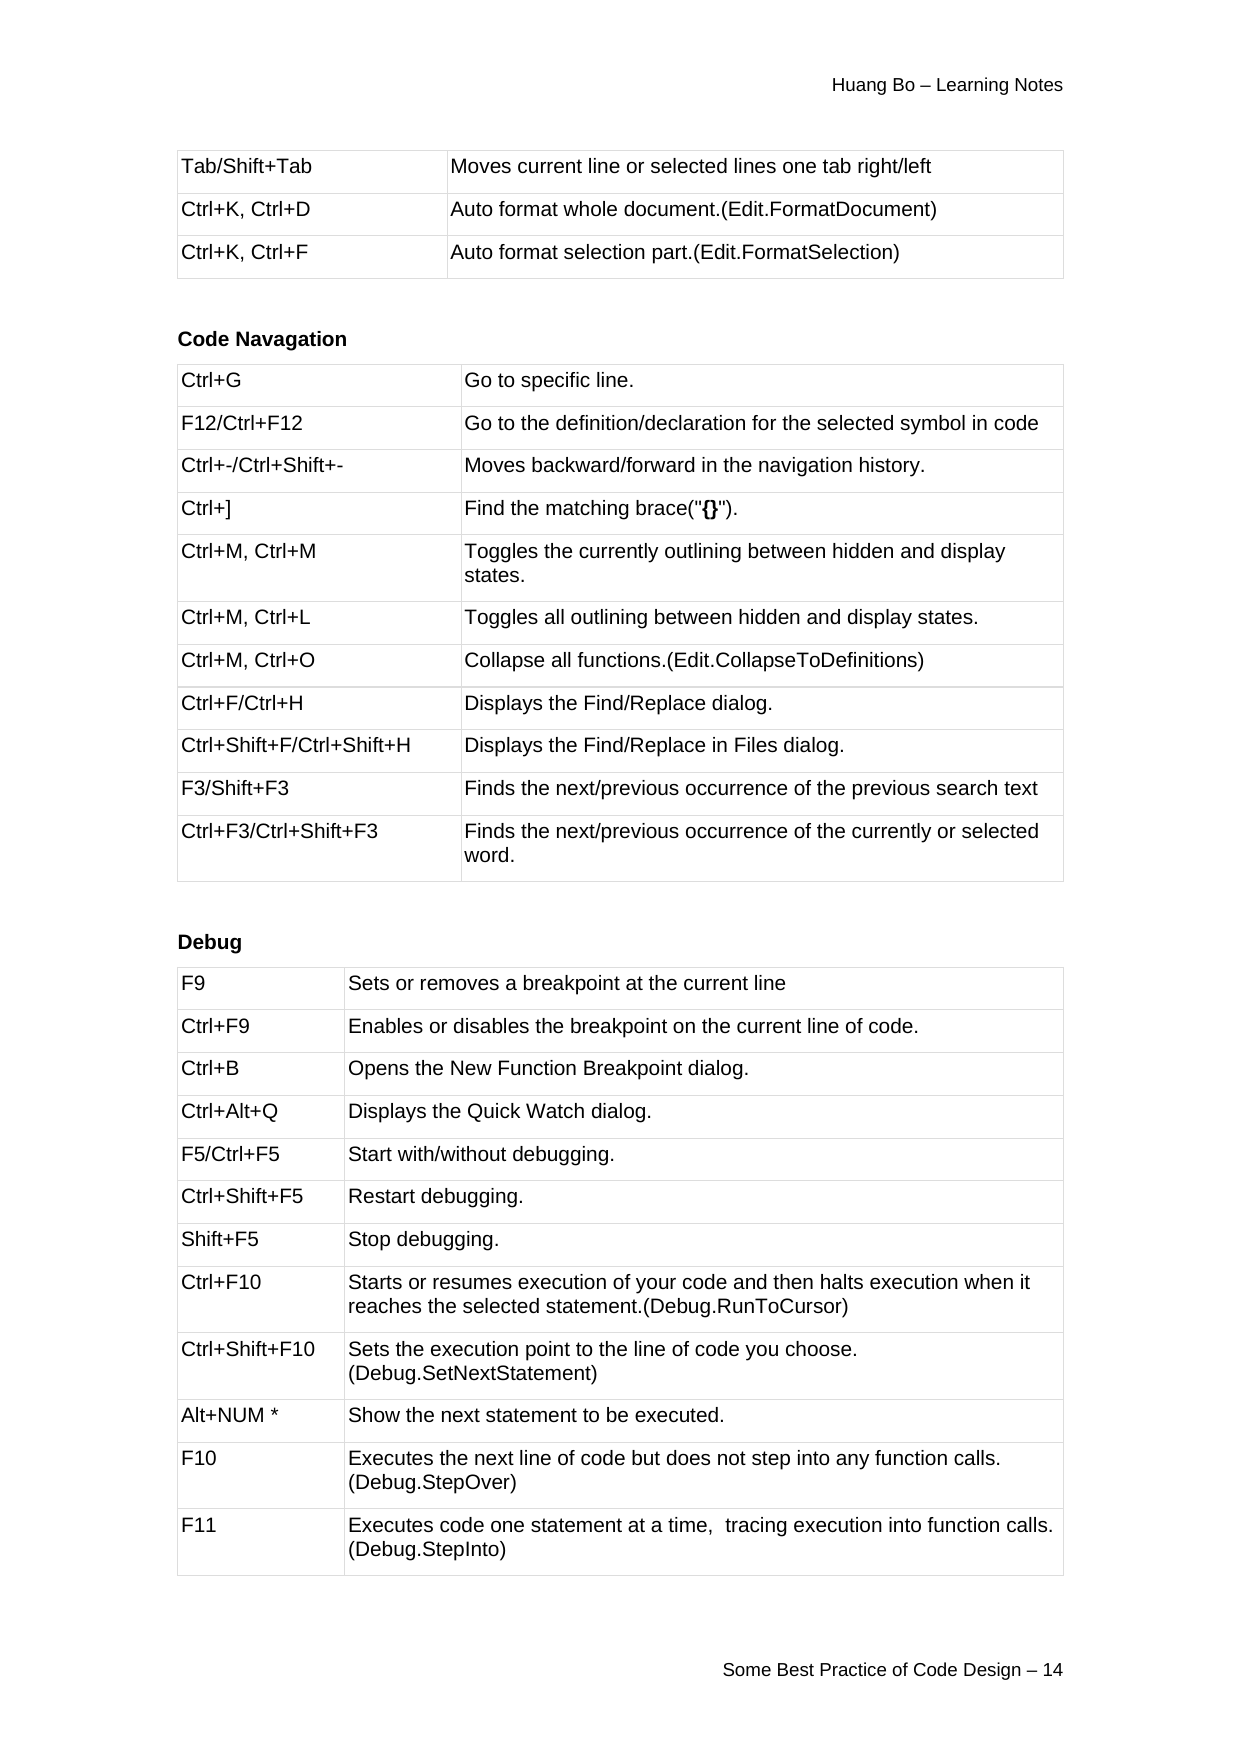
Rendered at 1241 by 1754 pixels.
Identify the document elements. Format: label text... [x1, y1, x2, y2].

table_header Sets or removes a breakpoint at the current line [345, 968, 1063, 1009]
table_cell Ctrl+F9 [178, 1010, 344, 1052]
table_cell Ctrl+K, Ctrl+D [178, 194, 447, 235]
table_cell Go to the definition/declaration for the selected symbol in code [462, 407, 1063, 449]
table_cell Displays the Find/Replace dialog. [462, 688, 1063, 729]
table_header Tab/Shift+Tab [178, 151, 447, 193]
table_cell Ctrl+Shift+F10 [178, 1333, 344, 1399]
table_cell Ctrl+M, Ctrl+L [178, 602, 461, 644]
table_cell Ctrl+M, Ctrl+O [178, 645, 461, 686]
table_cell Executes code one statement at a time, tracing execution into function calls.(Debug.StepInto) [345, 1509, 1063, 1575]
table_cell Ctrl+B [178, 1053, 344, 1095]
table_cell Ctrl+Shift+F5 [178, 1181, 344, 1223]
table_cell Enables or disables the breakpoint on the current line of code. [345, 1010, 1063, 1052]
table_cell Start with/without debugging. [345, 1139, 1063, 1180]
table_cell Ctrl+Shift+F/Ctrl+Shift+H [178, 730, 461, 772]
table_cell Shift+F5 [178, 1224, 344, 1266]
table_cell Auto format whole document.(Edit.FormatDocument) [448, 194, 1063, 235]
table_cell F3/Shift+F3 [178, 773, 461, 814]
table_header Go to specific line. [462, 365, 1063, 406]
table_cell Finds the next/previous occurrence of the previous search text [462, 773, 1063, 814]
table_cell Ctrl+] [178, 493, 461, 534]
table_cell Ctrl+M, Ctrl+M [178, 535, 461, 601]
table_cell Opens the New Function Breakpoint dialog. [345, 1053, 1063, 1095]
table_cell Auto format selection part.(Edit.FormatSelection) [448, 236, 1063, 278]
table_cell Alt+NUM * [178, 1400, 344, 1442]
table_cell Displays the Quick Watch dialog. [345, 1096, 1063, 1137]
table_cell Collapse all functions.(Edit.CollapseToDefinitions) [462, 645, 1063, 686]
table_cell Toggles the currently outlining between hidden and display states. [462, 535, 1063, 601]
table_cell Ctrl+F/Ctrl+H [178, 688, 461, 729]
table_cell Ctrl+Alt+Q [178, 1096, 344, 1137]
text Code Navagation [177, 279, 1063, 351]
text Debug [177, 882, 1063, 954]
table_cell F12/Ctrl+F12 [178, 407, 461, 449]
table_cell Finds the next/previous occurrence of the currently or selected word. [462, 816, 1063, 881]
table_cell Sets the execution point to the line of code you choose.(Debug.SetNextStatement) [345, 1333, 1063, 1399]
table_cell F11 [178, 1509, 344, 1575]
table_cell Show the next statement to be executed. [345, 1400, 1063, 1442]
table_cell Starts or resumes execution of your code and then halts execution when it reaches the selected statement.(Debug.RunToCursor) [345, 1267, 1063, 1332]
table_header Ctrl+G [178, 365, 461, 406]
table_cell Stop debugging. [345, 1224, 1063, 1266]
table_cell Moves backward/forward in the navigation history. [462, 450, 1063, 492]
table_cell Ctrl+K, Ctrl+F [178, 236, 447, 278]
table_cell Ctrl+F3/Ctrl+Shift+F3 [178, 816, 461, 881]
table_header F9 [178, 968, 344, 1009]
table_header Moves current line or selected lines one tab right/left [448, 151, 1063, 193]
table_cell Executes the next line of code but does not step into any function calls.(Debug.StepOver) [345, 1443, 1063, 1508]
table_cell Restart debugging. [345, 1181, 1063, 1223]
table_cell Toggles all outlining between hidden and display states. [462, 602, 1063, 644]
table_cell Ctrl+-/Ctrl+Shift+- [178, 450, 461, 492]
table_cell F10 [178, 1443, 344, 1508]
table_cell Find the matching brace("{}"). [462, 493, 1063, 534]
table_cell Displays the Find/Replace in Files dialog. [462, 730, 1063, 772]
table_cell Ctrl+F10 [178, 1267, 344, 1332]
table_cell F5/Ctrl+F5 [178, 1139, 344, 1180]
